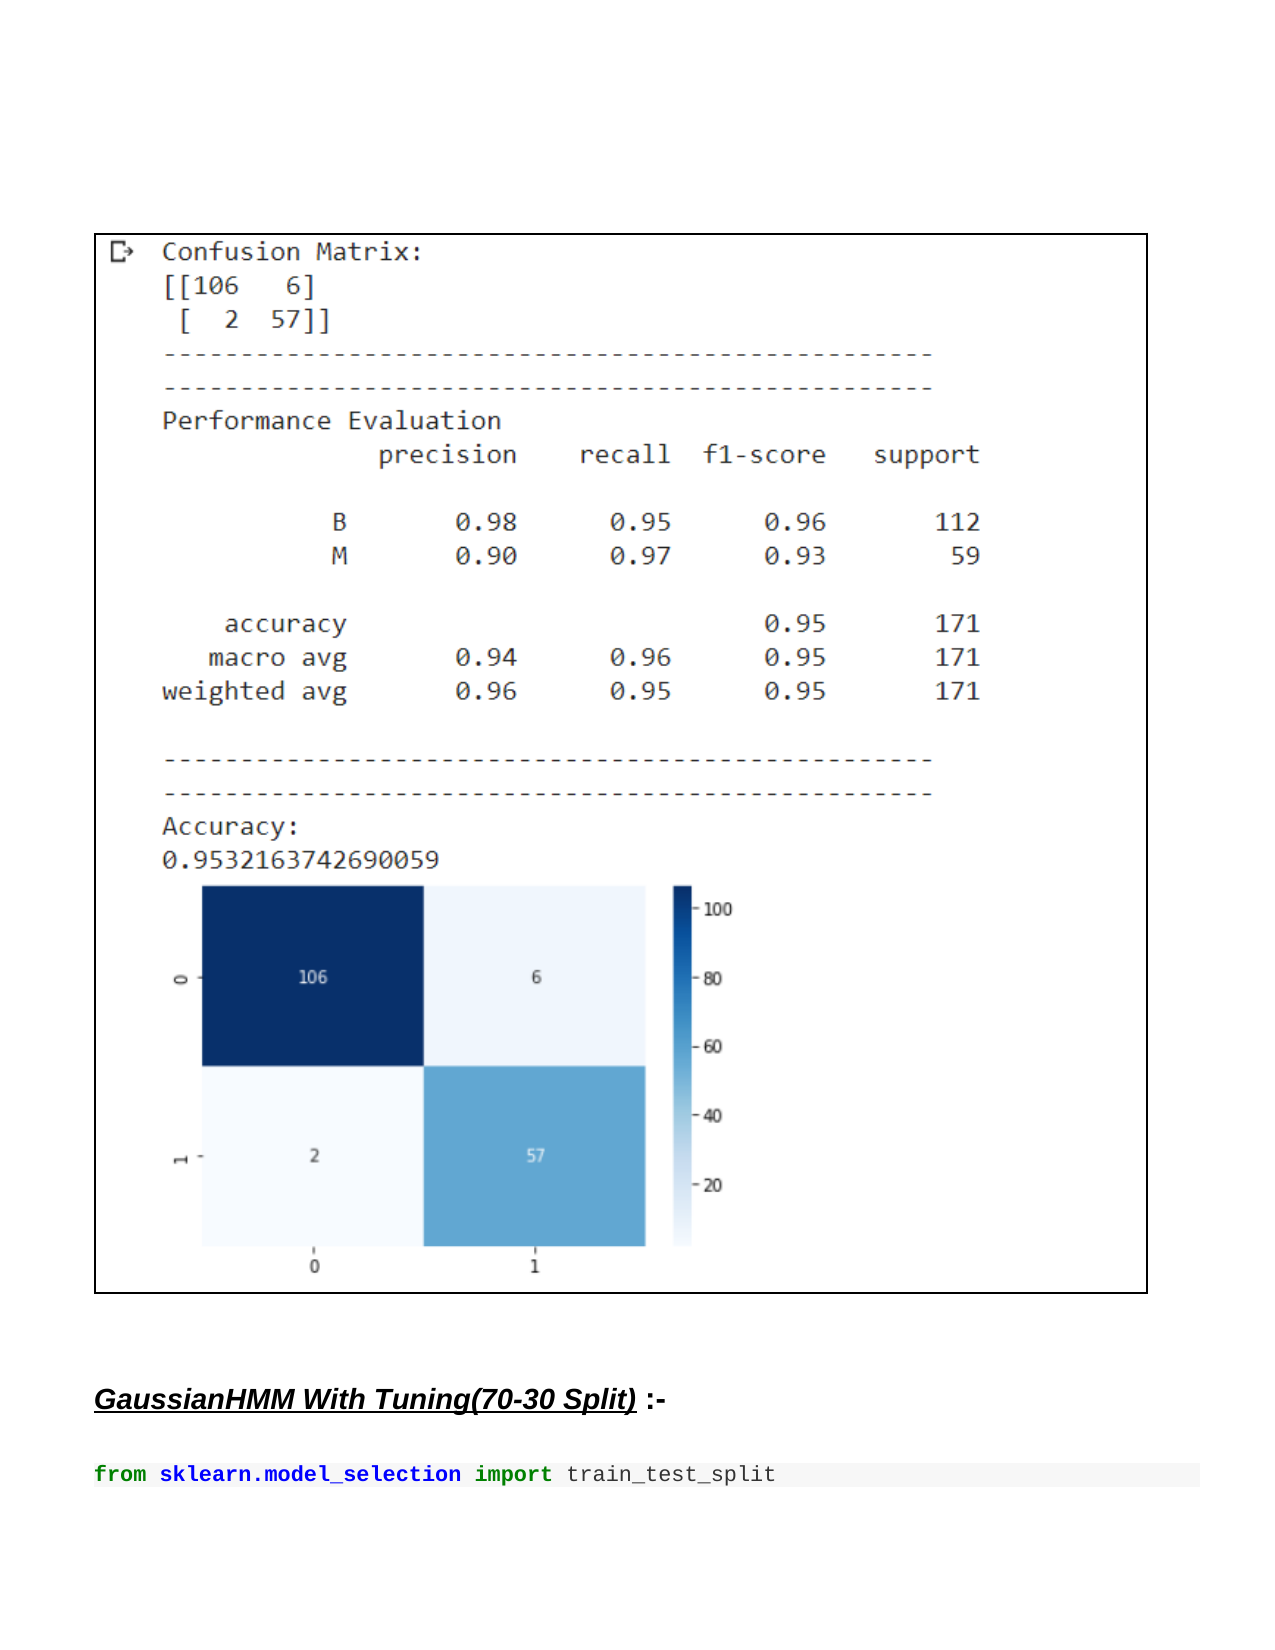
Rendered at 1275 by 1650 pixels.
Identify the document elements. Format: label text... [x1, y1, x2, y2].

picture [96, 235, 1146, 1292]
text GaussianHMM With Tuning(70-30 Split) :- [94, 1380, 1200, 1416]
text from sklearn.model_selection import train_test_split [94, 1463, 1200, 1487]
